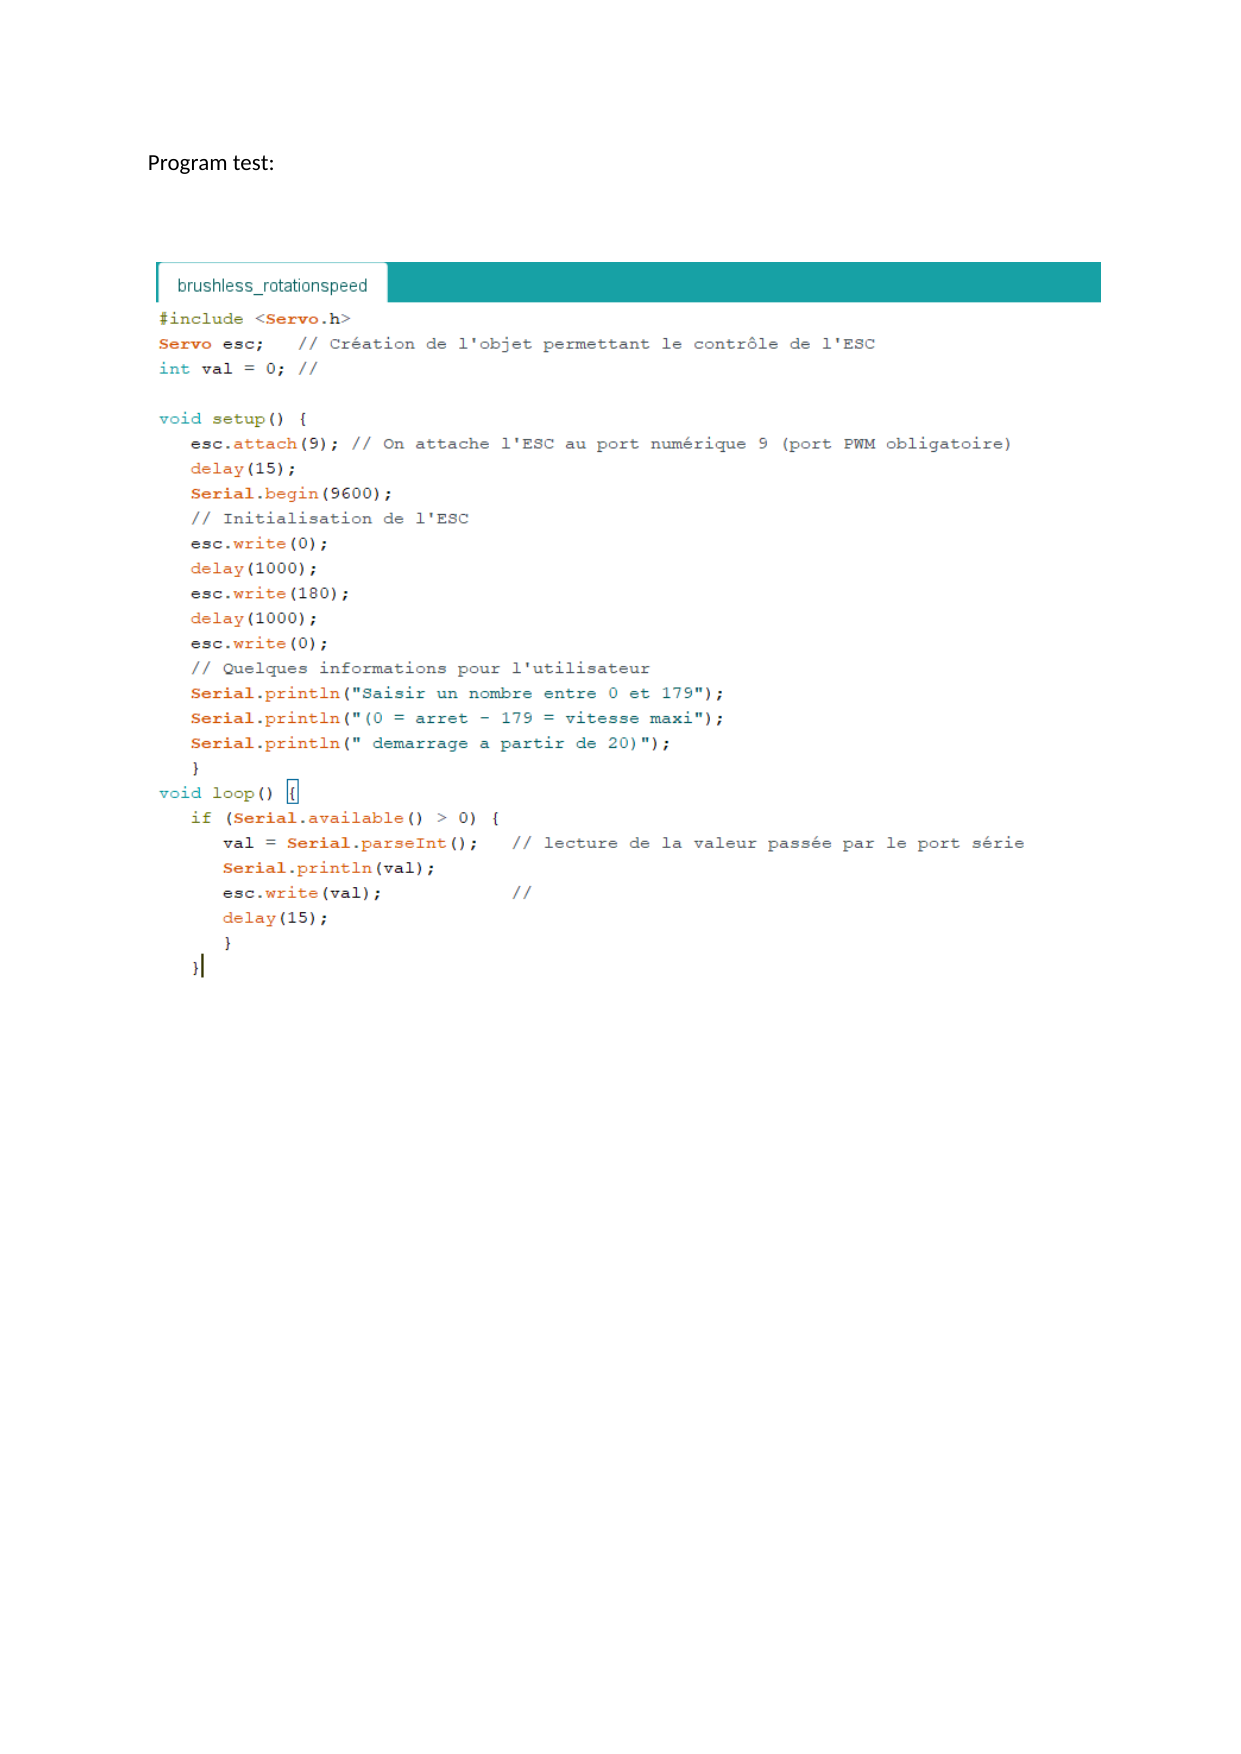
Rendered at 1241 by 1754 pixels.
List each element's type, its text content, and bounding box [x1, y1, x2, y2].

text Program test: [148, 148, 1093, 176]
picture [156, 262, 1101, 993]
